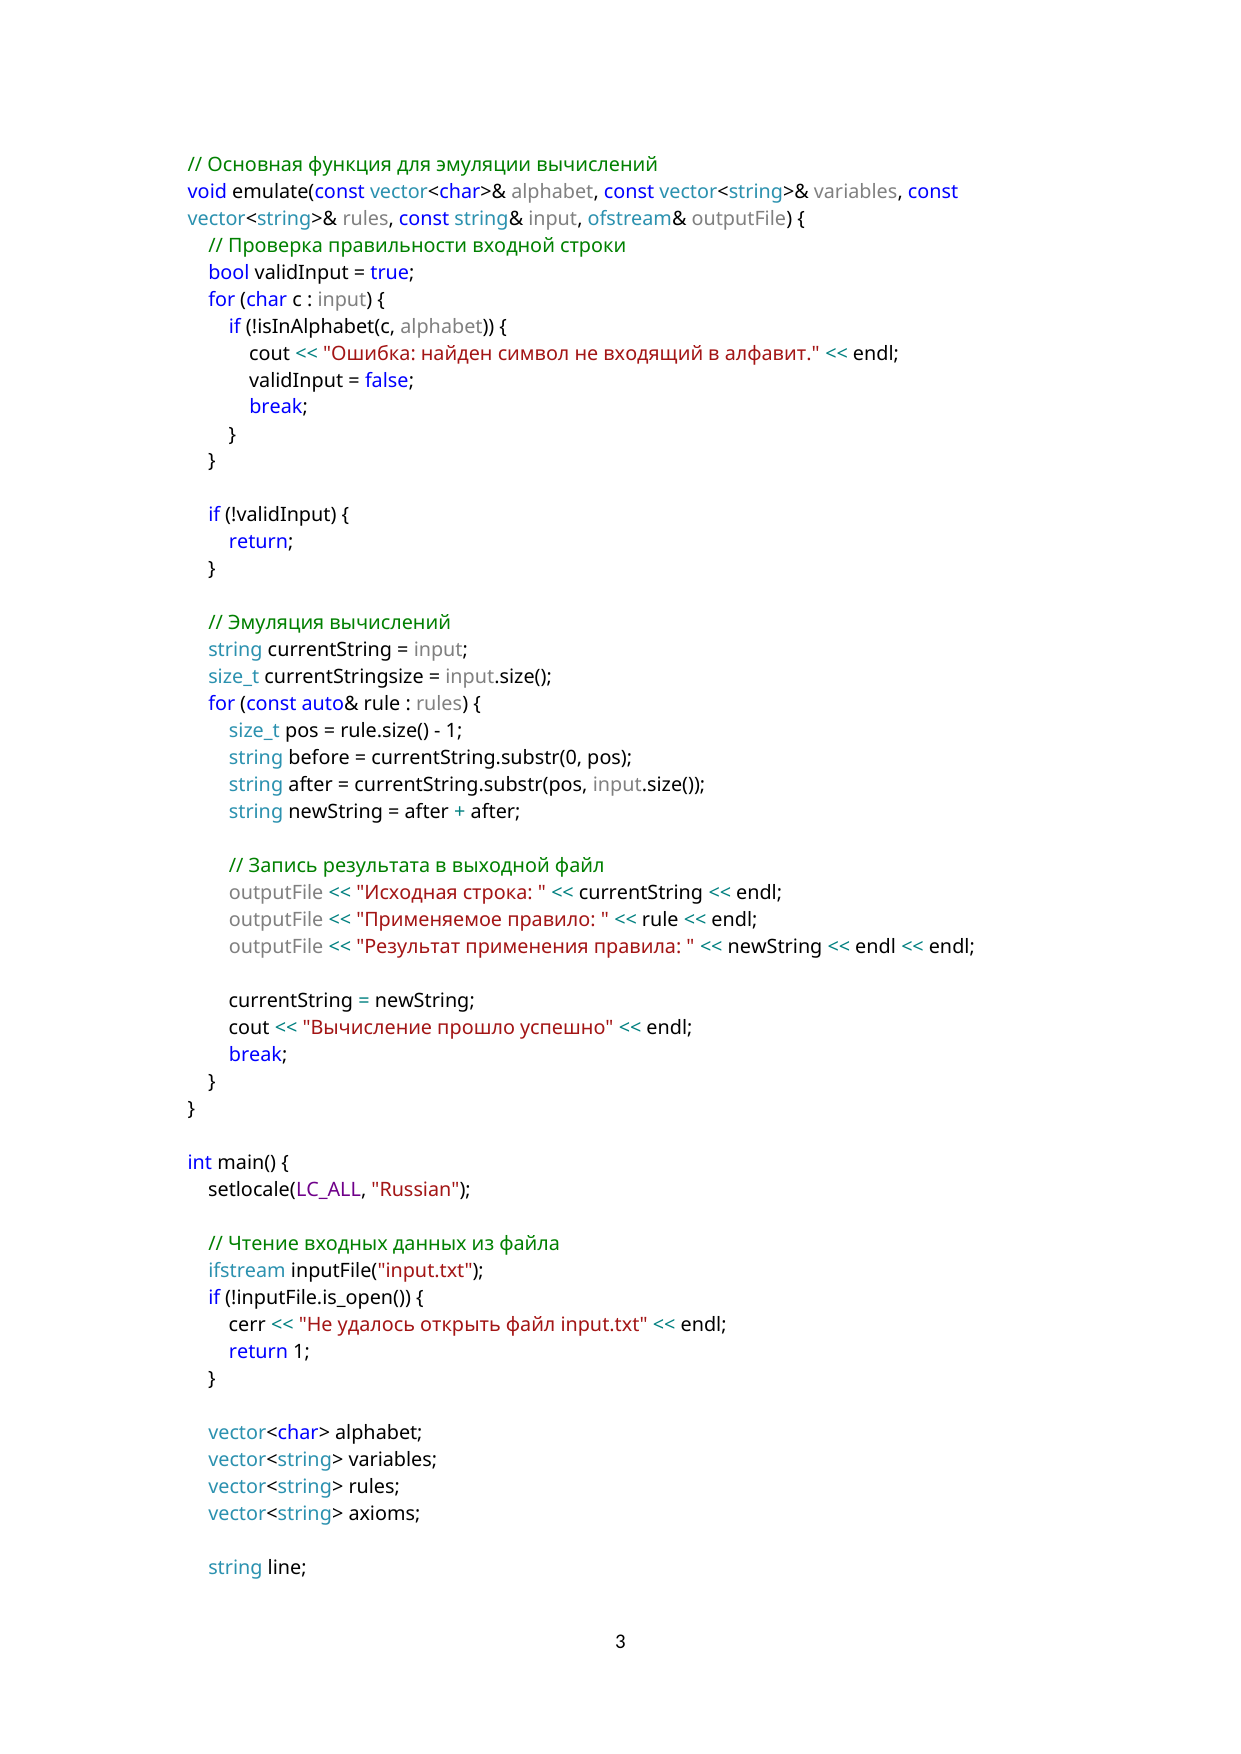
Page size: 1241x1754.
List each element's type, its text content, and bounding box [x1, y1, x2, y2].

text } [187, 447, 1053, 474]
text string after = currentString.substr(pos, input.size()); [187, 771, 1053, 797]
text validInput = false; [187, 366, 1053, 393]
text for (const auto& rule : rules) { [187, 689, 1053, 717]
text // Эмуляция вычислений [187, 609, 1053, 636]
text outputFile << "Результат применения правила: " << newString << endl << endl; [187, 932, 1053, 959]
text cerr << "Не удалось открыть файл input.txt" << endl; [187, 1310, 1053, 1337]
text if (!inputFile.is_open()) { [187, 1283, 1053, 1310]
text ifstream inputFile("input.txt"); [187, 1256, 1053, 1283]
text outputFile << "Исходная строка: " << currentString << endl; [187, 878, 1053, 905]
text vector<string> axioms; [187, 1499, 1053, 1526]
text // Запись результата в выходной файл [187, 851, 1053, 878]
text // Проверка правильности входной строки [187, 231, 1053, 258]
text if (!isInAlphabet(c, alphabet)) { [187, 312, 1053, 339]
text vector<string> variables; [187, 1445, 1053, 1472]
text bool validInput = true; [187, 258, 1053, 285]
text return; [187, 528, 1053, 555]
text string newString = after + after; [187, 797, 1053, 824]
text void emulate(const vector<char>& alphabet, const vector<string>& variables, const vector<string>& rules, const string& input, ofstream& outputFile) { [187, 177, 1053, 231]
text cout << "Вычисление прошло успешно" << endl; [187, 1013, 1053, 1040]
text // Основная функция для эмуляции вычислений [187, 150, 1053, 177]
text break; [187, 1040, 1053, 1067]
text } [187, 1364, 1053, 1391]
text string currentString = input; [187, 636, 1053, 663]
text for (char c : input) { [187, 285, 1053, 312]
text string before = currentString.substr(0, pos); [187, 743, 1053, 771]
text vector<char> alphabet; [187, 1418, 1053, 1445]
text // Чтение входных данных из файла [187, 1229, 1053, 1256]
text string line; [187, 1553, 1053, 1580]
text setlocale(LC_ALL, "Russian"); [187, 1175, 1053, 1202]
text cout << "Ошибка: найден символ не входящий в алфавит." << endl; [187, 339, 1053, 366]
text } [187, 1094, 1053, 1121]
text size_t currentStringsize = input.size(); [187, 663, 1053, 689]
text size_t pos = rule.size() - 1; [187, 717, 1053, 743]
text break; [187, 393, 1053, 420]
text } [187, 420, 1053, 447]
text vector<string> rules; [187, 1472, 1053, 1499]
text currentString = newString; [187, 986, 1053, 1013]
text int main() { [187, 1148, 1053, 1175]
text return 1; [187, 1337, 1053, 1364]
text } [187, 1067, 1053, 1094]
text if (!validInput) { [187, 501, 1053, 528]
text } [187, 555, 1053, 582]
text outputFile << "Применяемое правило: " << rule << endl; [187, 905, 1053, 932]
